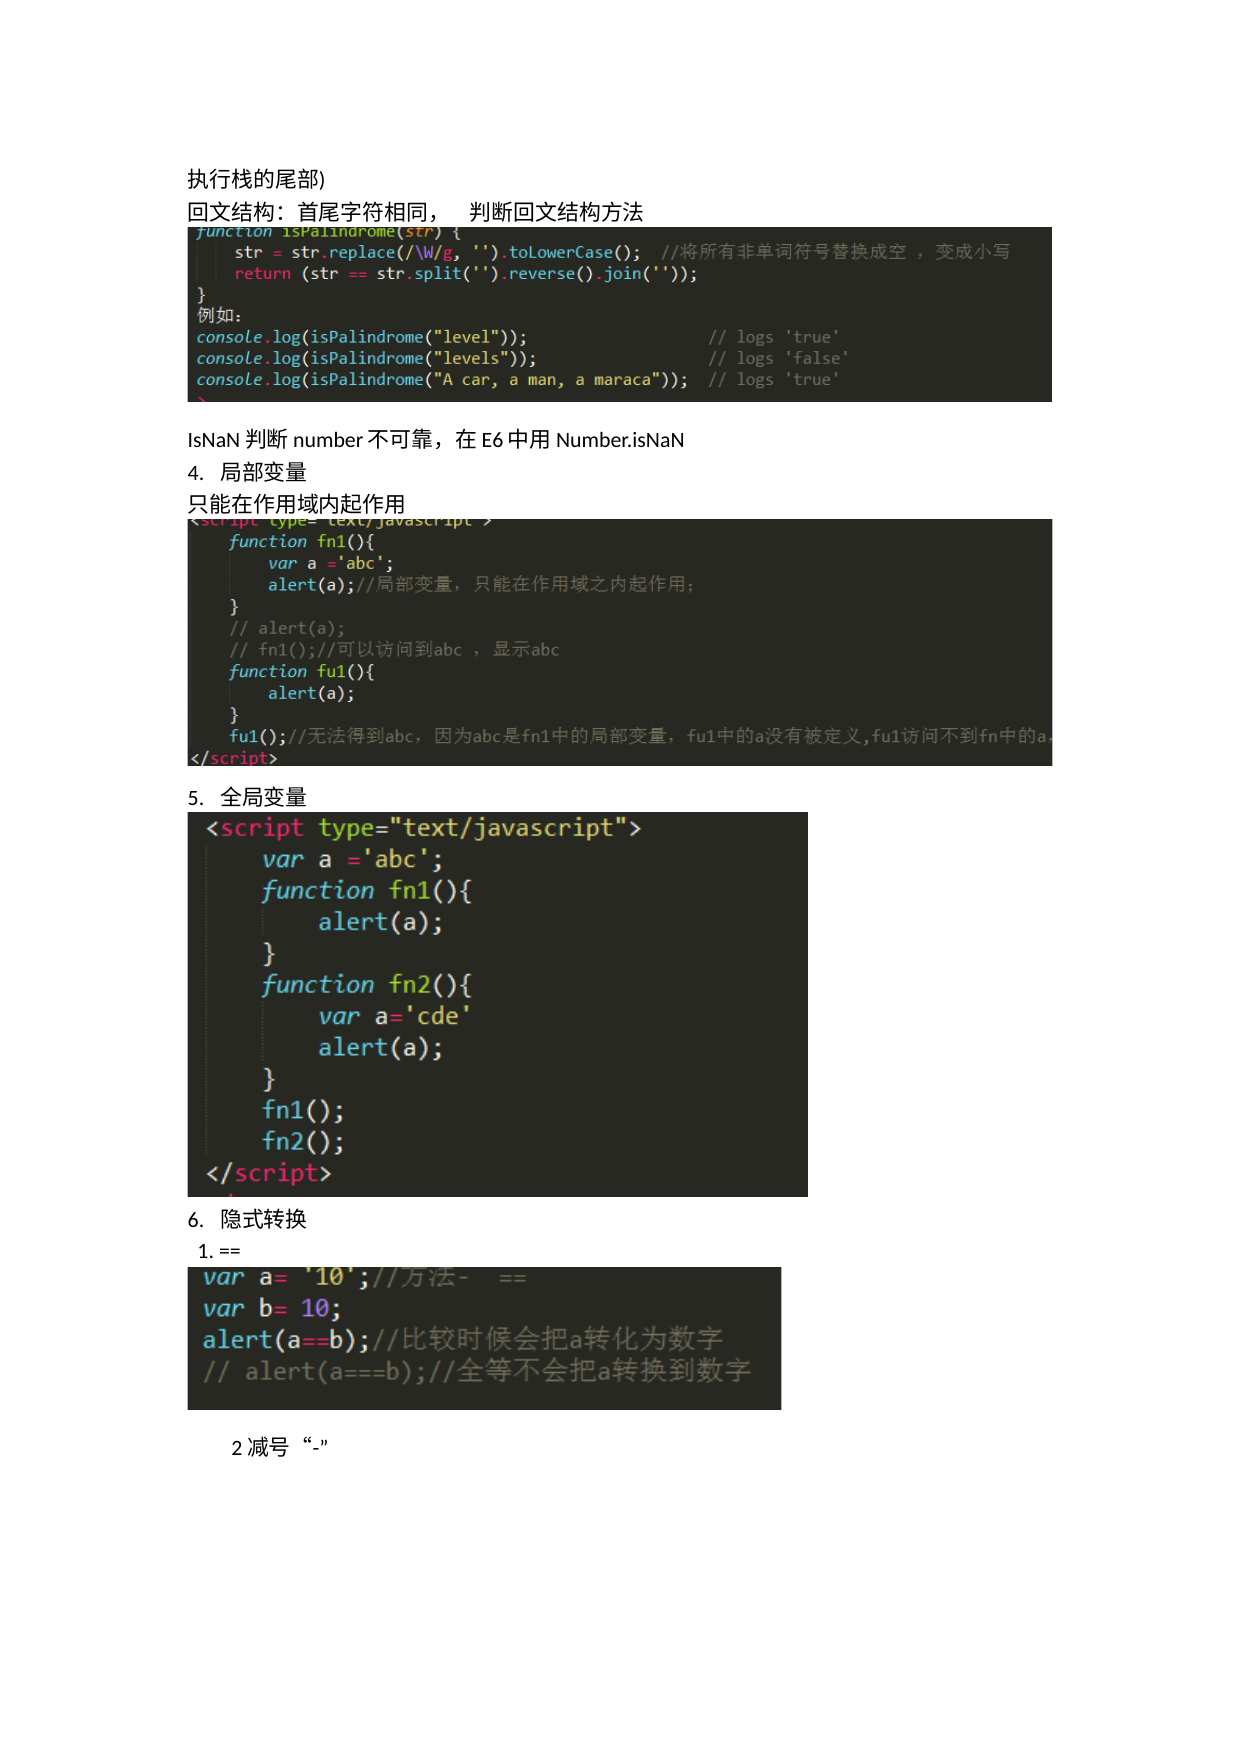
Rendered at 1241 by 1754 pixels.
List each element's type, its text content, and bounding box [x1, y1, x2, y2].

list 只能在作用域内起作用 [187, 487, 1053, 519]
list 1. == [187, 1234, 1053, 1267]
list 局部变量 [187, 454, 1053, 487]
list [187, 162, 1053, 194]
list 全局变量 [187, 779, 1053, 812]
list 回文结构：首尾字符相同， 判断回文结构方法 [187, 194, 1053, 227]
picture [187, 227, 1052, 402]
picture [187, 519, 1053, 766]
list 隐式转换 [187, 1202, 1053, 1234]
picture [187, 1267, 782, 1410]
list IsNaN判断number不可靠，在E6中用Number.isNaN [187, 422, 1053, 454]
picture [187, 812, 808, 1197]
list 2减号“-” [187, 1429, 1053, 1462]
